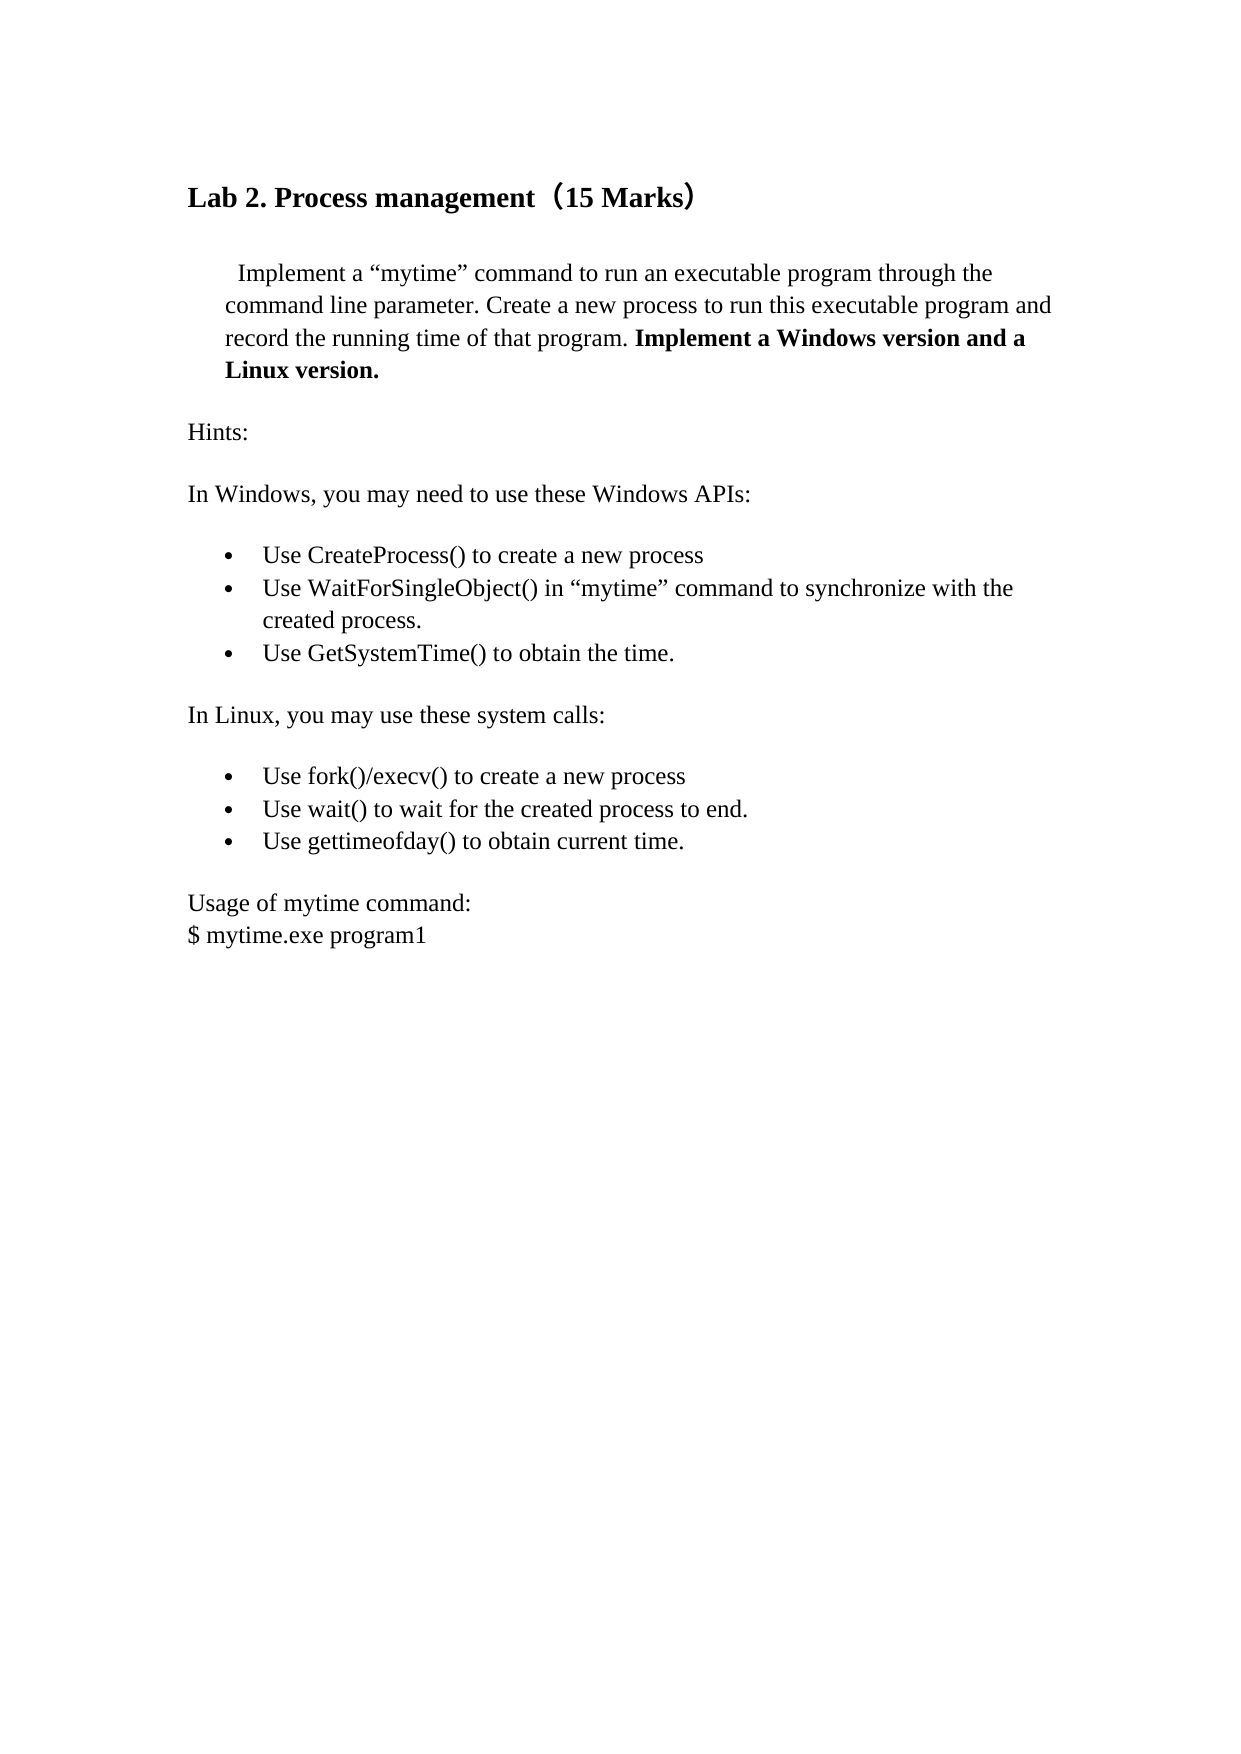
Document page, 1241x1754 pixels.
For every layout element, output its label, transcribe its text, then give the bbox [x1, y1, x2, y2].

text Hints: [187, 415, 1053, 448]
list Use wait() to wait for the created process to end. [225, 792, 1053, 824]
list Use fork()/execv() to create a new process [225, 759, 1053, 792]
list Use WaitForSingleObject() in “mytime” command to synchronize with the created process. [225, 571, 1053, 636]
text In Linux, you may use these system calls: [187, 698, 1053, 730]
text Implement a “mytime” command to run an executable program through the command line parameter. Create a new process to run this executable program and record the running time of that program. Implement a Windows version and a Linux version. [225, 256, 1053, 386]
list Use CreateProcess() to create a new process [225, 539, 1053, 571]
list Use GetSystemTime() to obtain the time. [225, 636, 1053, 669]
list Use gettimeofday() to obtain current time. [225, 824, 1053, 857]
text Lab 2. Process management（15 Marks） [187, 162, 1053, 227]
text Usage of mytime command: $ mytime.exe program1 [187, 886, 1053, 951]
text In Windows, you may need to use these Windows APIs: [187, 477, 1053, 509]
